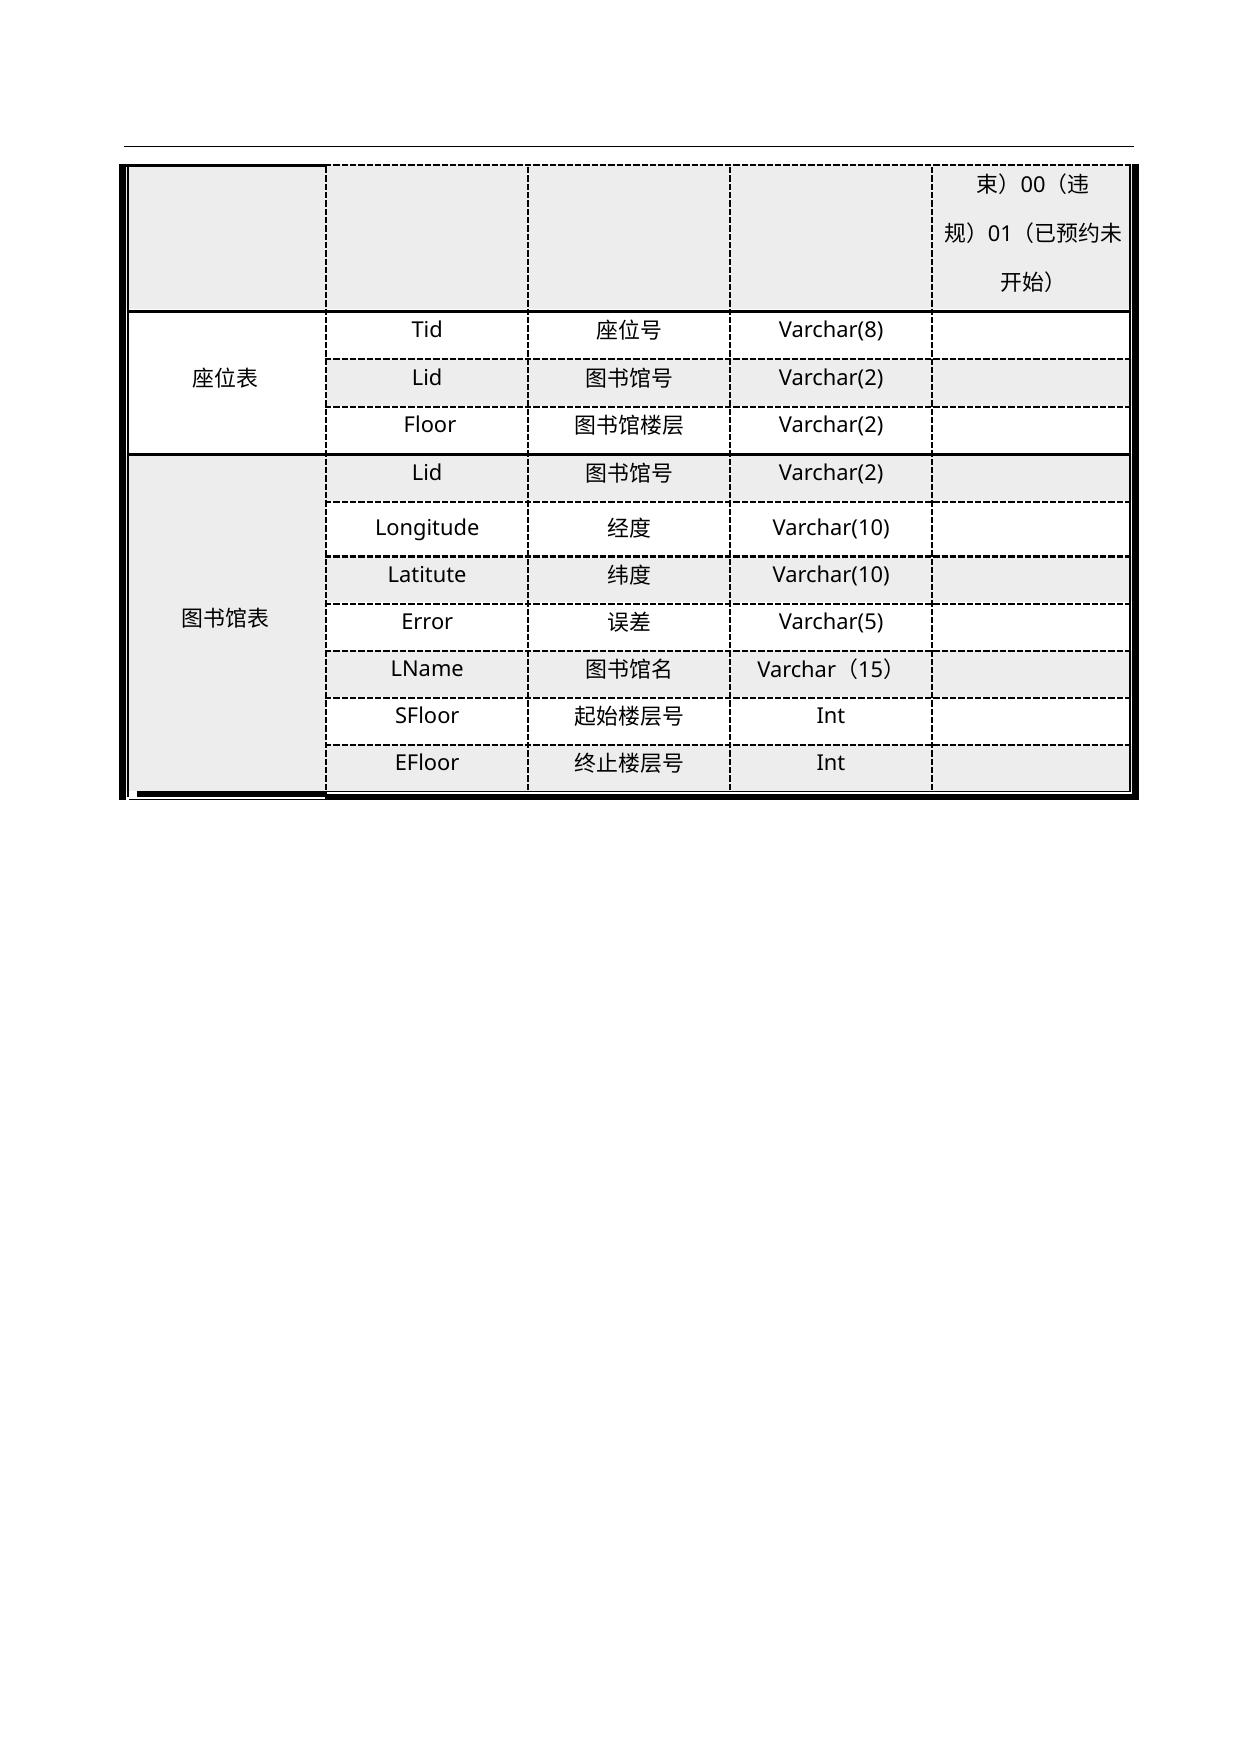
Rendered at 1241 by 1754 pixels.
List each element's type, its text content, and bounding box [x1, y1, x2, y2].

table_cell 订单状态 [528, 164, 730, 309]
table_cell Lid [326, 358, 528, 406]
table_cell Error [326, 603, 528, 649]
table_cell 纬度 [528, 555, 730, 602]
table_cell 起始楼层号 [528, 697, 730, 744]
table_cell Int [730, 744, 932, 791]
table_cell Varchar（15） [730, 650, 932, 697]
table_cell 经度 [528, 501, 730, 555]
table_cell [932, 555, 1129, 602]
table_cell Bit(2) [730, 164, 932, 309]
table_cell [932, 358, 1129, 406]
table_cell Varchar(5) [730, 603, 932, 649]
table_cell Varchar(2) [730, 358, 932, 406]
table_cell 图书馆表 [129, 456, 326, 791]
table_cell Varchar(2) [730, 406, 932, 453]
table_cell Varchar(8) [730, 313, 932, 358]
table_cell Lid [326, 456, 528, 501]
table_cell Varchar(2) [730, 456, 932, 501]
table_cell Longitude [326, 501, 528, 555]
table_cell Varchar(10) [730, 501, 932, 555]
table_cell 终止楼层号 [528, 744, 730, 791]
table_cell 误差 [528, 603, 730, 649]
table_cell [932, 164, 1129, 309]
table_cell 图书馆名 [528, 650, 730, 697]
table_cell 座位号 [528, 313, 730, 358]
table_cell [932, 406, 1129, 453]
table_cell [932, 456, 1129, 501]
table_cell EFloor [326, 744, 528, 791]
table_cell State [326, 164, 528, 309]
table_cell LName [326, 650, 528, 697]
table_cell 图书馆号 [528, 358, 730, 406]
table_cell 图书馆楼层 [528, 406, 730, 453]
table_cell Tid [326, 313, 528, 358]
table_cell Latitute [326, 555, 528, 602]
table_cell Int [730, 697, 932, 744]
table_cell [932, 697, 1129, 744]
table_cell Varchar(10) [730, 555, 932, 602]
table_cell SFloor [326, 697, 528, 744]
table_cell 图书馆号 [528, 456, 730, 501]
table_cell [932, 603, 1129, 649]
table_cell 座位表 [129, 313, 326, 453]
table_cell [932, 744, 1129, 791]
table_cell [932, 313, 1129, 358]
table_cell Floor [326, 406, 528, 453]
table_cell [932, 650, 1129, 697]
table_cell [932, 501, 1129, 555]
